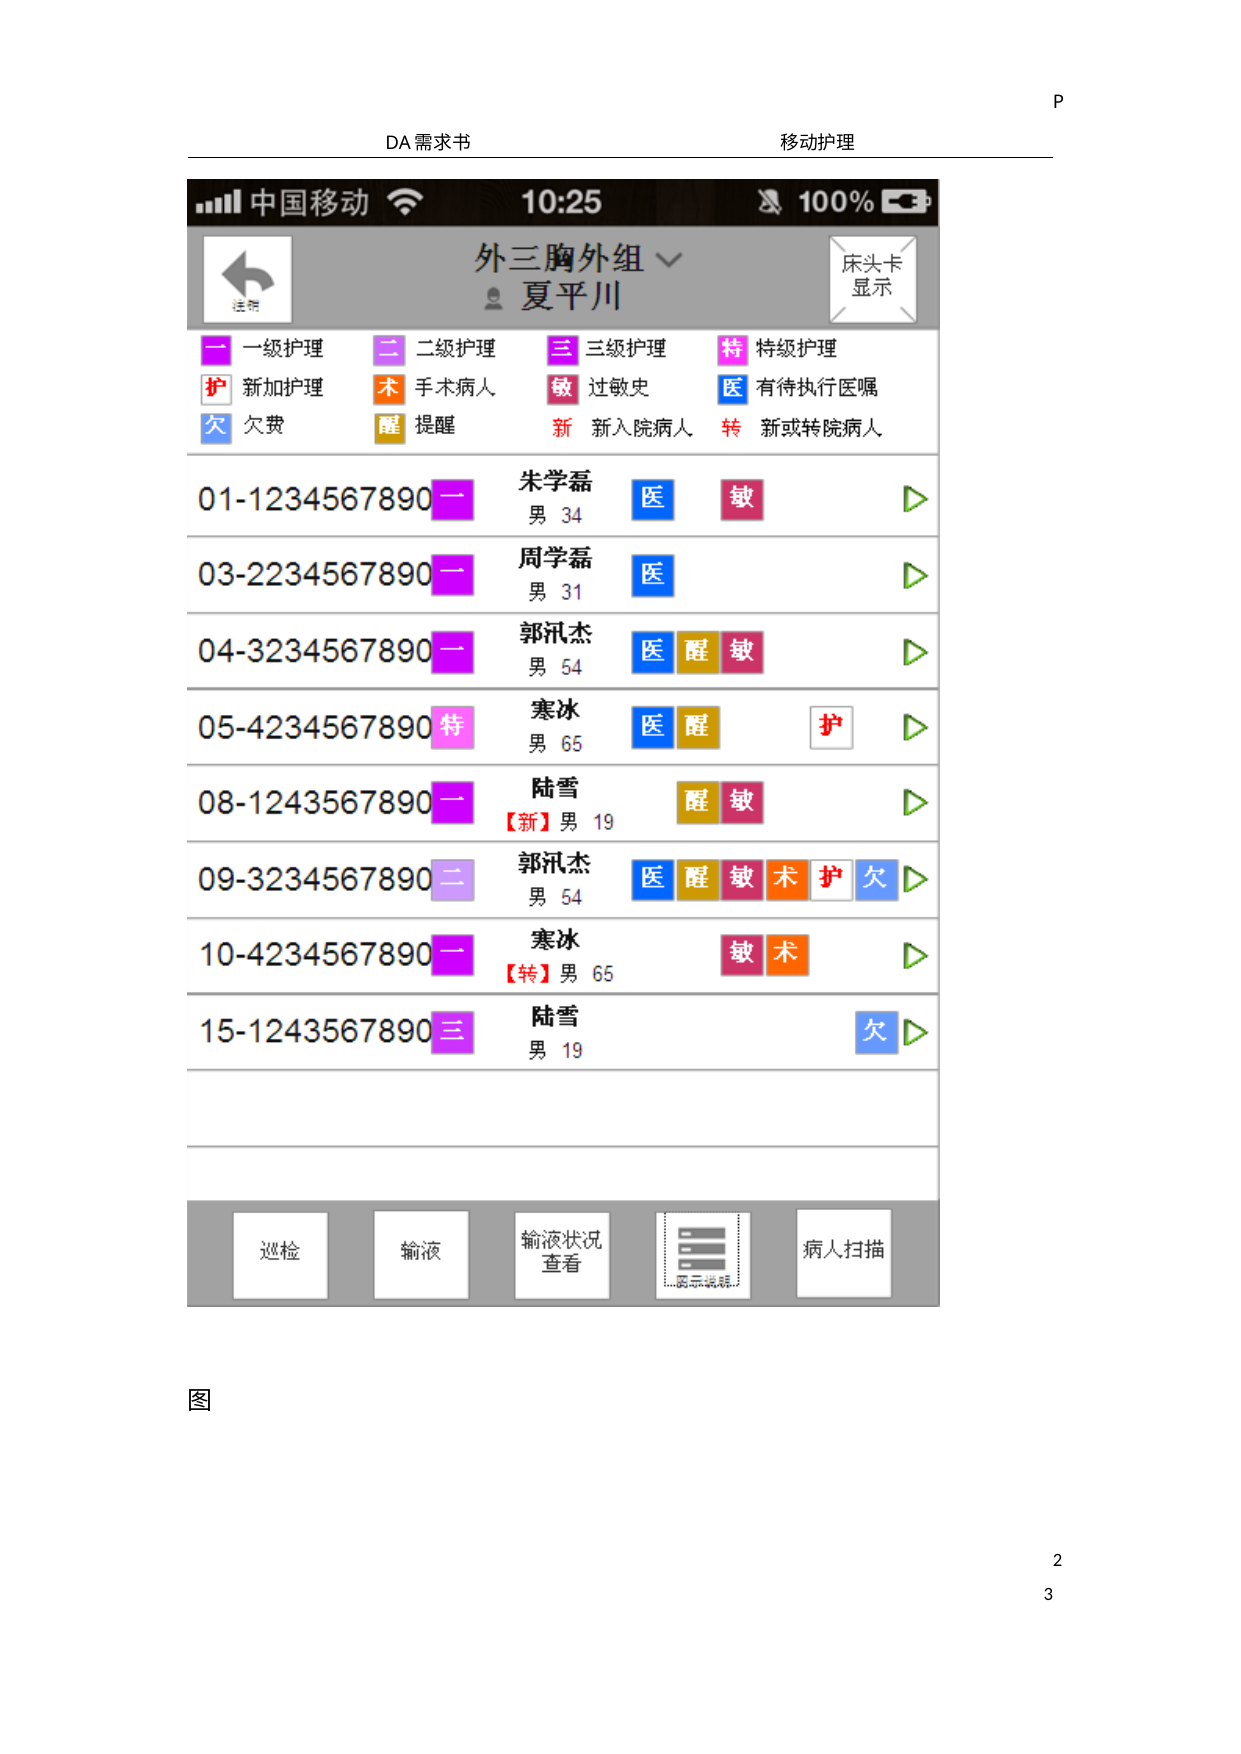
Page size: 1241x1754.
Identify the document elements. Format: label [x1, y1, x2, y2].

picture [187, 179, 940, 1307]
